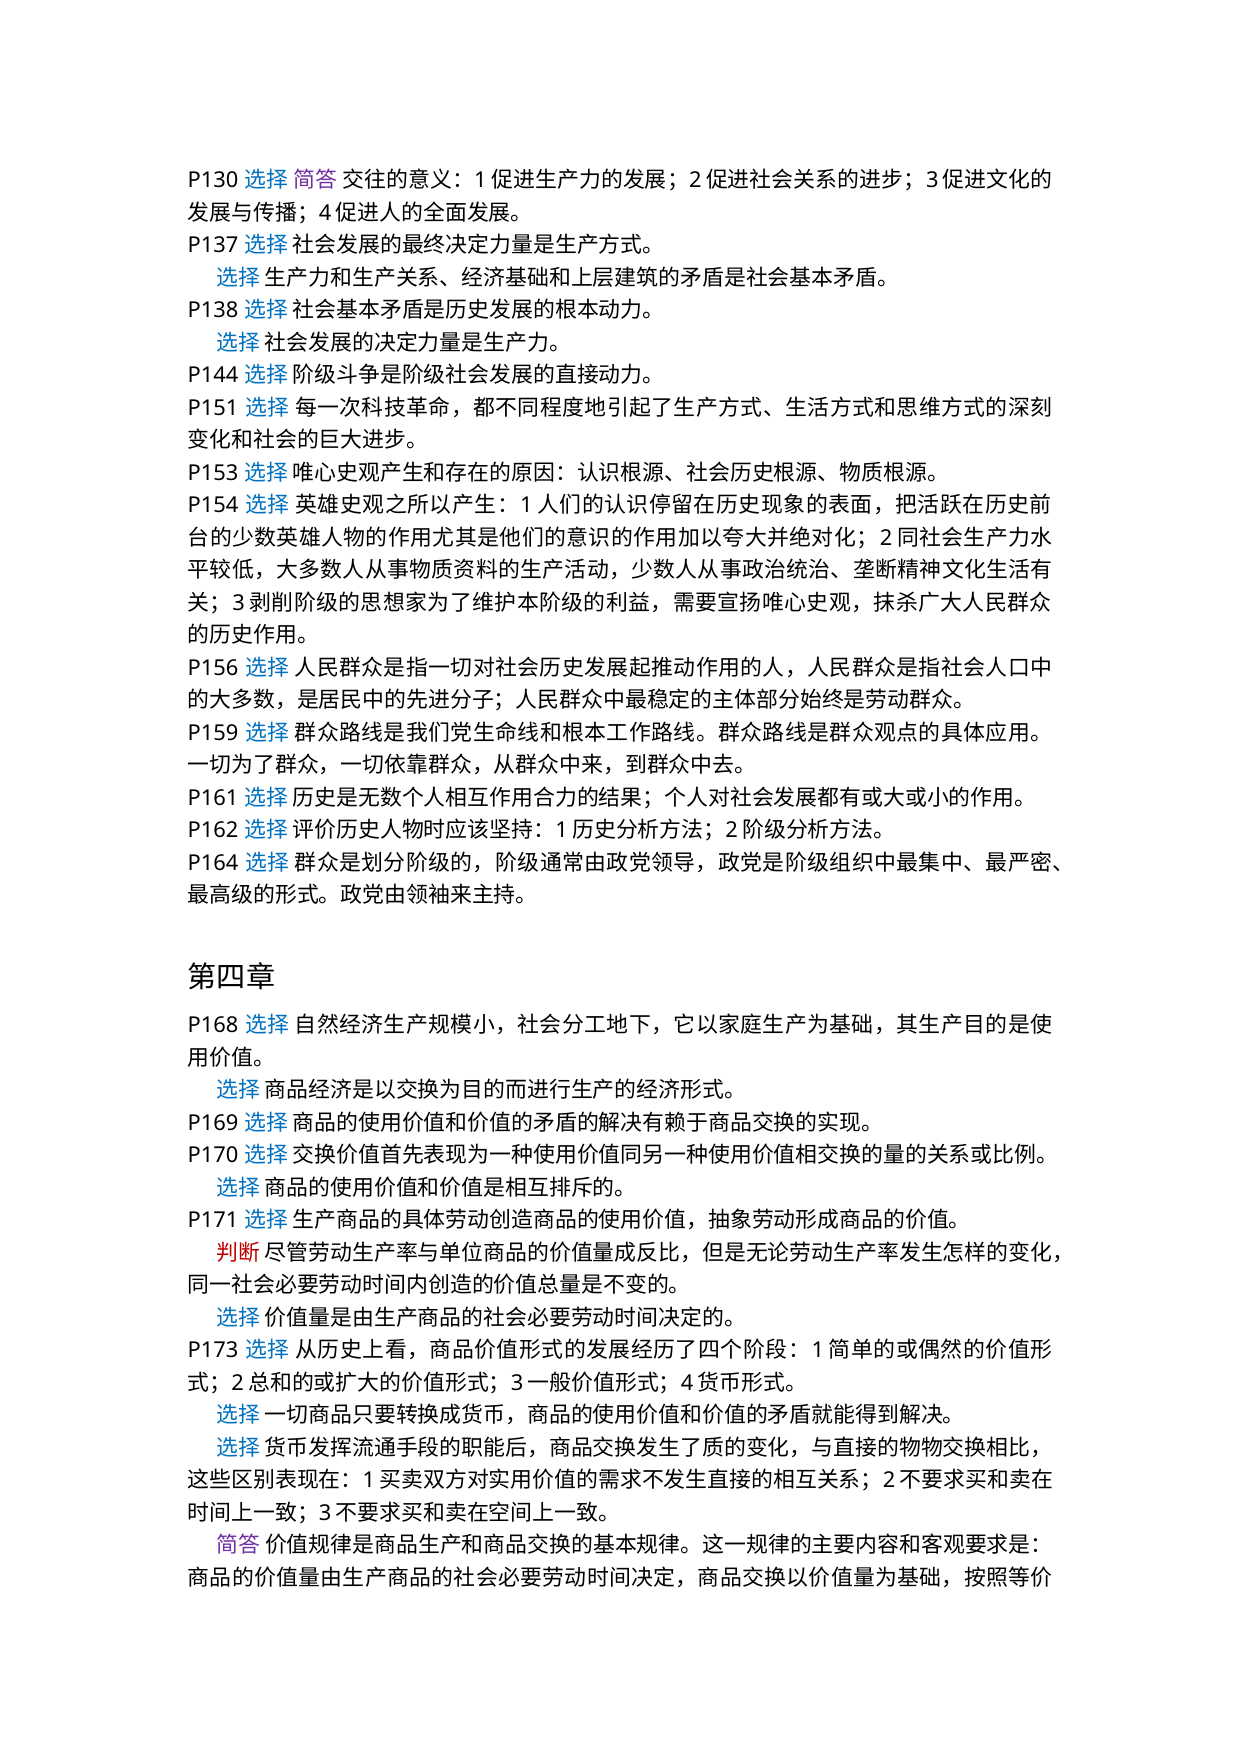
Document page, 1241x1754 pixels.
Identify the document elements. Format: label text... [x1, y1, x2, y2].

text 选择 货币发挥流通手段的职能后，商品交换发生了质的变化，与直接的物物交换相比，这些区别表现在：1买卖双方对实用价值的需求不发生直接的相互关系；2不要求买和卖在时间上一致；3不要求买和卖在空间上一致。 [187, 1429, 1053, 1527]
text P162 选择 评价历史人物时应该坚持：1历史分析方法；2阶级分析方法。 [187, 812, 1053, 844]
text 选择 生产力和生产关系、经济基础和上层建筑的矛盾是社会基本矛盾。 [187, 259, 1053, 292]
text P159 选择 群众路线是我们党生命线和根本工作路线。群众路线是群众观点的具体应用。一切为了群众，一切依靠群众，从群众中来，到群众中去。 [187, 714, 1053, 779]
text 选择 一切商品只要转换成货币，商品的使用价值和价值的矛盾就能得到解决。 [187, 1397, 1053, 1429]
text P130 选择 简答 交往的意义：1促进生产力的发展；2促进社会关系的进步；3促进文化的发展与传播；4促进人的全面发展。 [187, 162, 1053, 227]
text 判断 尽管劳动生产率与单位商品的价值量成反比，但是无论劳动生产率发生怎样的变化，同一社会必要劳动时间内创造的价值总量是不变的。 [187, 1234, 1053, 1299]
text 选择 社会发展的决定力量是生产力。 [187, 324, 1053, 357]
text P153 选择 唯心史观产生和存在的原因：认识根源、社会历史根源、物质根源。 [187, 454, 1053, 487]
text P138 选择 社会基本矛盾是历史发展的根本动力。 [187, 292, 1053, 324]
text P154 选择 英雄史观之所以产生：1人们的认识停留在历史现象的表面，把活跃在历史前台的少数英雄人物的作用尤其是他们的意识的作用加以夸大并绝对化；2同社会生产力水平较低，大多数人从事物质资料的生产活动，少数人从事政治统治、垄断精神文化生活有关；3剥削阶级的思想家为了维护本阶级的利益，需要宣扬唯心史观，抹杀广大人民群众的历史作用。 [187, 487, 1053, 649]
text P161 选择 历史是无数个人相互作用合力的结果；个人对社会发展都有或大或小的作用。 [187, 779, 1053, 812]
text P137 选择 社会发展的最终决定力量是生产方式。 [187, 227, 1053, 259]
text P164 选择 群众是划分阶级的，阶级通常由政党领导，政党是阶级组织中最集中、最严密、最高级的形式。政党由领袖来主持。 [187, 844, 1053, 909]
text P156 选择 人民群众是指一切对社会历史发展起推动作用的人，人民群众是指社会人口中的大多数，是居民中的先进分子；人民群众中最稳定的主体部分始终是劳动群众。 [187, 649, 1053, 714]
text 选择 商品的使用价值和价值是相互排斥的。 [187, 1169, 1053, 1202]
text P173 选择 从历史上看，商品价值形式的发展经历了四个阶段：1简单的或偶然的价值形式；2总和的或扩大的价值形式；3一般价值形式；4货币形式。 [187, 1332, 1053, 1397]
text P151 选择 每一次科技革命，都不同程度地引起了生产方式、生活方式和思维方式的深刻变化和社会的巨大进步。 [187, 389, 1053, 454]
text 第四章 [187, 942, 1053, 1007]
text P144 选择 阶级斗争是阶级社会发展的直接动力。 [187, 357, 1053, 389]
text P171 选择 生产商品的具体劳动创造商品的使用价值，抽象劳动形成商品的价值。 [187, 1202, 1053, 1234]
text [187, 1527, 1053, 1592]
text 选择 商品经济是以交换为目的而进行生产的经济形式。 [187, 1072, 1053, 1104]
text P169 选择 商品的使用价值和价值的矛盾的解决有赖于商品交换的实现。 [187, 1104, 1053, 1137]
text P168 选择 自然经济生产规模小，社会分工地下，它以家庭生产为基础，其生产目的是使用价值。 [187, 1007, 1053, 1072]
text P170 选择 交换价值首先表现为一种使用价值同另一种使用价值相交换的量的关系或比例。 [187, 1137, 1053, 1169]
text 选择 价值量是由生产商品的社会必要劳动时间决定的。 [187, 1299, 1053, 1332]
